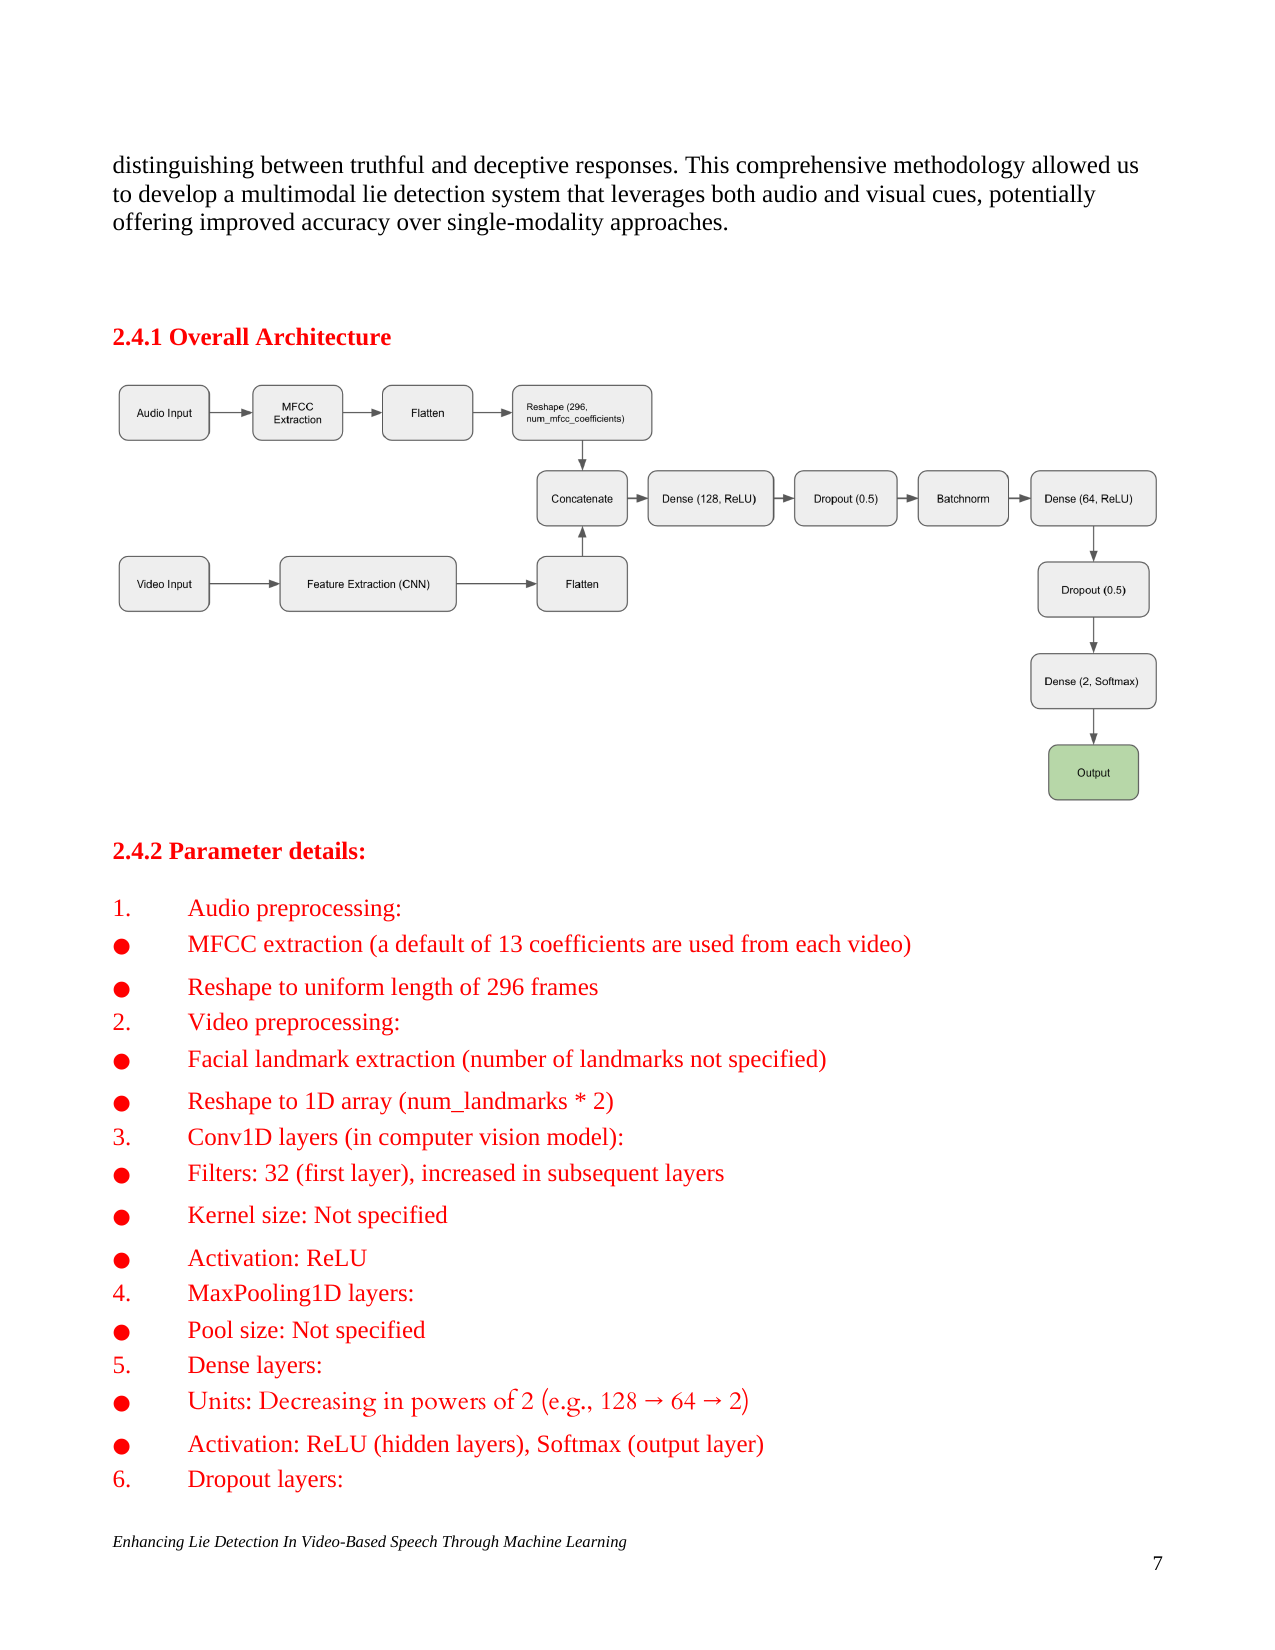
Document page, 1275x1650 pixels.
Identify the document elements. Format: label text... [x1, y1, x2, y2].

list Video preprocessing: [112, 1007, 1162, 1036]
list MaxPooling1D layers: [112, 1278, 1162, 1307]
list Audio preprocessing: [112, 893, 1162, 922]
list Dropout layers: [112, 1464, 1162, 1493]
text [112, 150, 1162, 236]
list Activation: ReLU (hidden layers), Softmax (output layer) [112, 1421, 1162, 1464]
list Filters: 32 (first layer), increased in subsequent layers [112, 1150, 1162, 1193]
picture [112, 380, 1163, 807]
list Dense layers: [112, 1350, 1162, 1379]
list Reshape to uniform length of 296 frames [112, 965, 1162, 1007]
list Reshape to 1D array (num_landmarks * 2) [112, 1079, 1162, 1122]
text 2.4.1 Overall Architecture [112, 322, 1162, 351]
list Conv1D layers (in computer vision model): [112, 1122, 1162, 1150]
list Activation: ReLU [112, 1236, 1162, 1278]
list Pool size: Not specified [112, 1307, 1162, 1350]
text 2.4.2 Parameter details: [112, 836, 1162, 864]
list Facial landmark extraction (number of landmarks not specified) [112, 1036, 1162, 1079]
list Kernel size: Not specified [112, 1193, 1162, 1236]
list MFCC extraction (a default of 13 coefficients are used from each video) [112, 922, 1162, 965]
